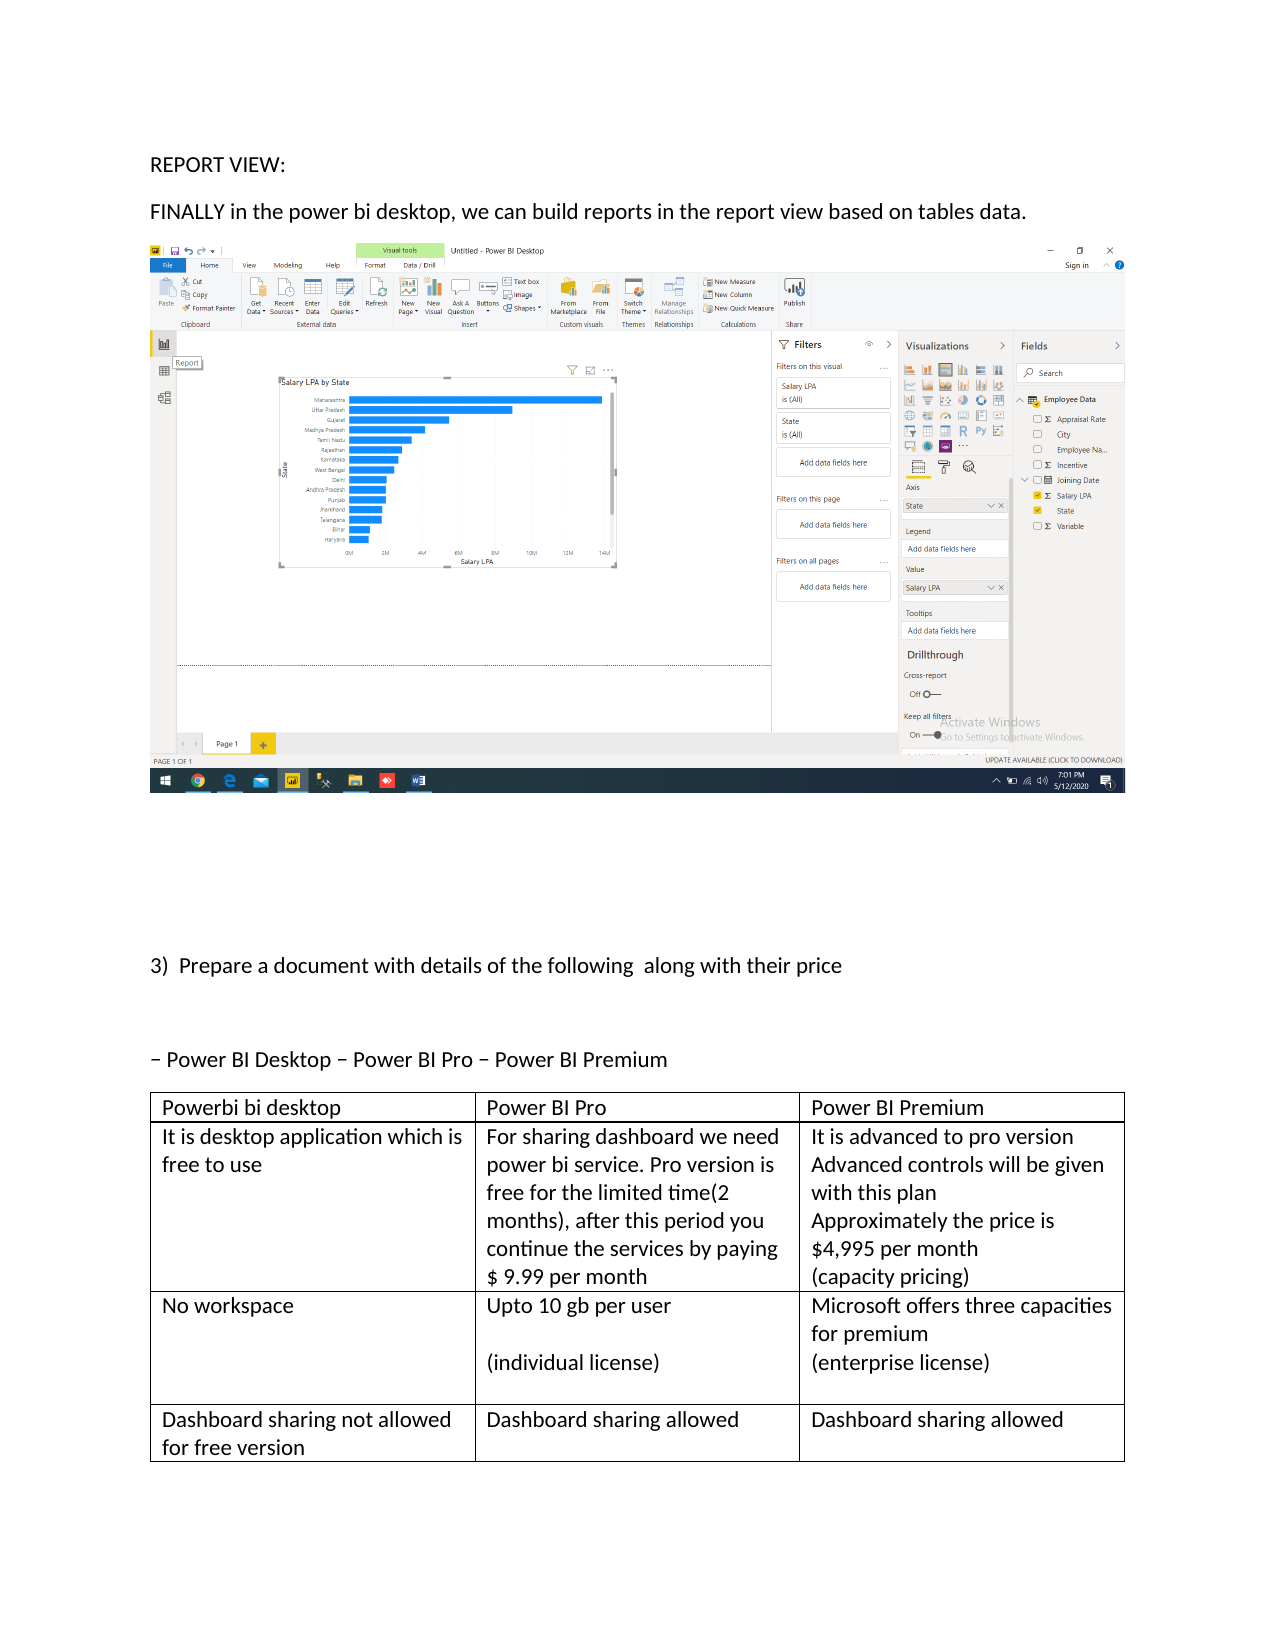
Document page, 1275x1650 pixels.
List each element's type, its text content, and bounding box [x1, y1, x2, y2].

table_cell For sharing dashboard we need power bi service. Pro version is free for the limited time(2 months), after this period you continue the services by paying $ 9.99 per month [476, 1123, 799, 1291]
table_header Power BI Premium [800, 1093, 1124, 1121]
table_cell It is advanced to pro version Advanced controls will be given with this plan Approximately the price is $4,995 per month (capacity pricing) [800, 1123, 1124, 1291]
table_cell Dashboard sharing not allowed for free version [151, 1405, 475, 1461]
picture [150, 243, 1125, 793]
text FINALLY in the power bi desktop, we can build reports in the report view based on tables data. [150, 197, 1125, 225]
table_cell Dashboard sharing allowed [476, 1405, 799, 1461]
table_header Powerbi bi desktop [151, 1093, 475, 1121]
table_cell Microsoft offers three capacities for premium (enterprise license) [800, 1292, 1124, 1404]
table_header Power BI Pro [476, 1093, 799, 1121]
table_cell It is desktop application which is free to use [151, 1123, 475, 1291]
text 3) Prepare a document with details of the following along with their price [150, 952, 1125, 980]
text − Power BI Desktop − Power BI Pro − Power BI Premium [150, 1045, 1125, 1073]
table_cell Dashboard sharing allowed [800, 1405, 1124, 1461]
table_cell No workspace [151, 1292, 475, 1404]
table_cell Upto 10 gb per user (individual license) [476, 1292, 799, 1404]
text REPORT VIEW: [150, 150, 1125, 178]
